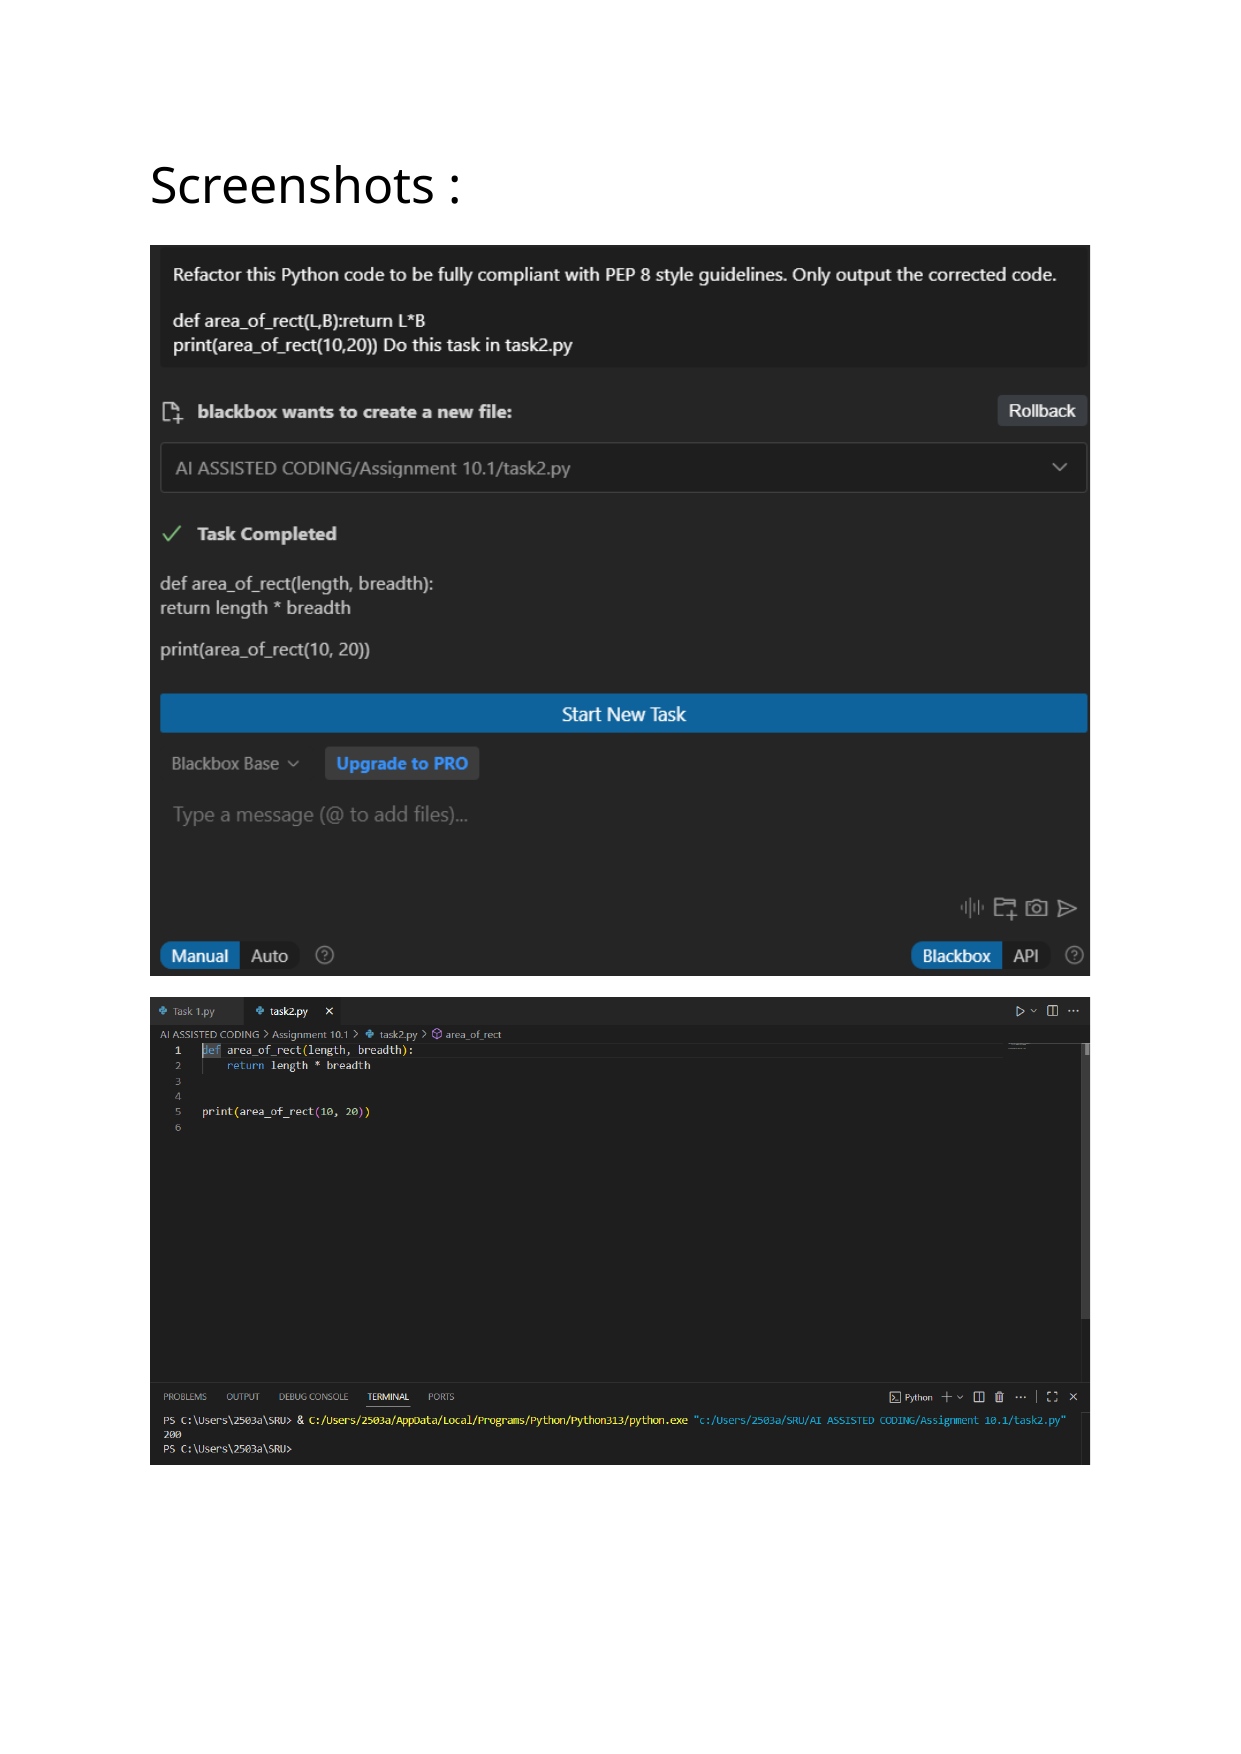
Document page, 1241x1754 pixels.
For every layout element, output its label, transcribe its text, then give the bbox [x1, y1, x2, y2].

text Screenshots : [150, 150, 1090, 218]
picture [150, 245, 1091, 976]
picture [150, 997, 1091, 1465]
